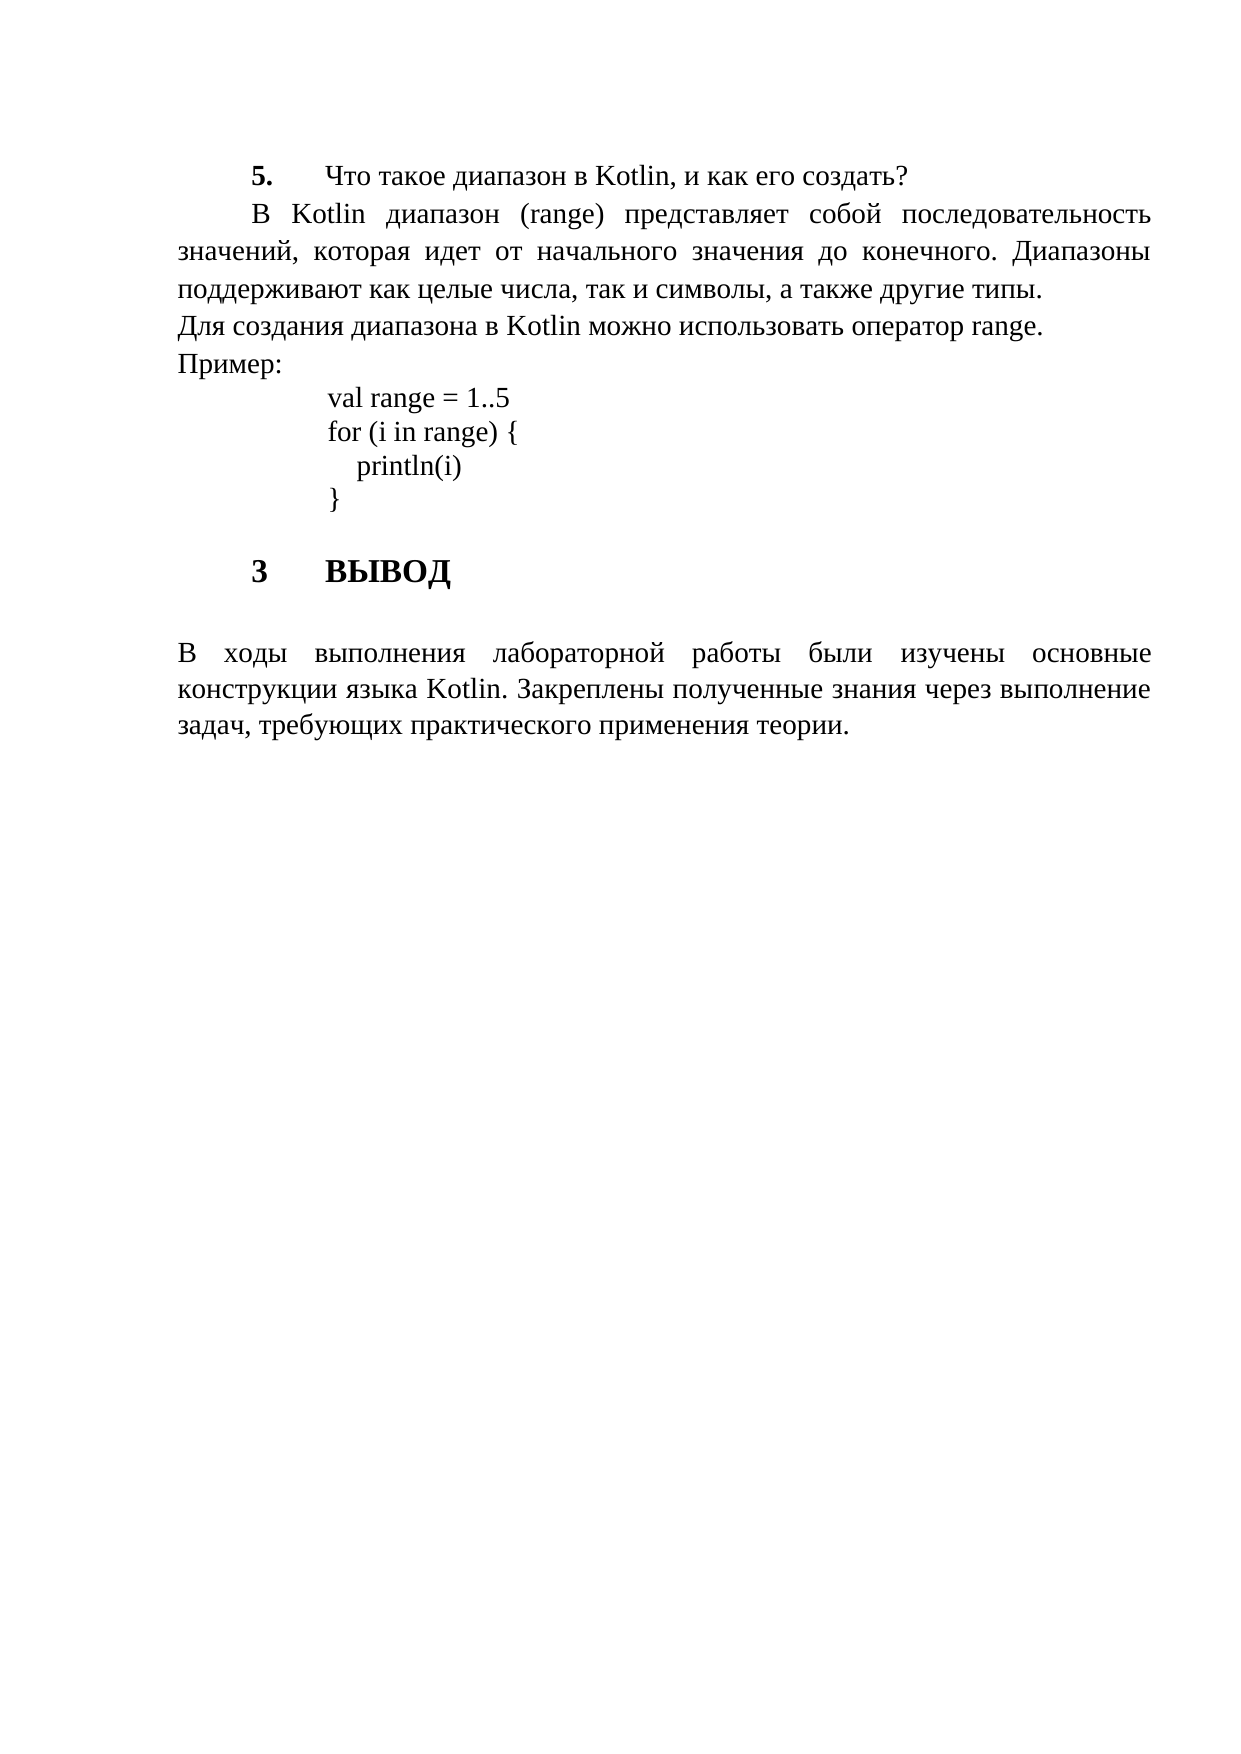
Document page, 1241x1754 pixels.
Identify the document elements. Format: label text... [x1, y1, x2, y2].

text Для создания диапазона в Kotlin можно использовать оператор range. [177, 306, 1152, 343]
text В ходы выполнения лабораторной работы были изучены основные конструкции языка Kotlin. Закреплены полученные знания через выполнение задач, требующих практического применения теории. [177, 635, 1152, 741]
subtitle ВЫВОД [177, 552, 1152, 590]
text Пример: [177, 343, 1152, 381]
text В Kotlin диапазон (range) представляет собой последовательность значений, которая идет от начального значения до конечного. Диапазоны поддерживают как целые числа, так и символы, а также другие типы. [177, 193, 1152, 306]
list Что такое диапазон в Kotlin, и как его создать? [177, 156, 1152, 193]
text } [327, 481, 1152, 515]
text println(i) [327, 448, 1152, 481]
text for (i in range) { [327, 414, 1152, 448]
text val range = 1..5 [327, 381, 1152, 414]
